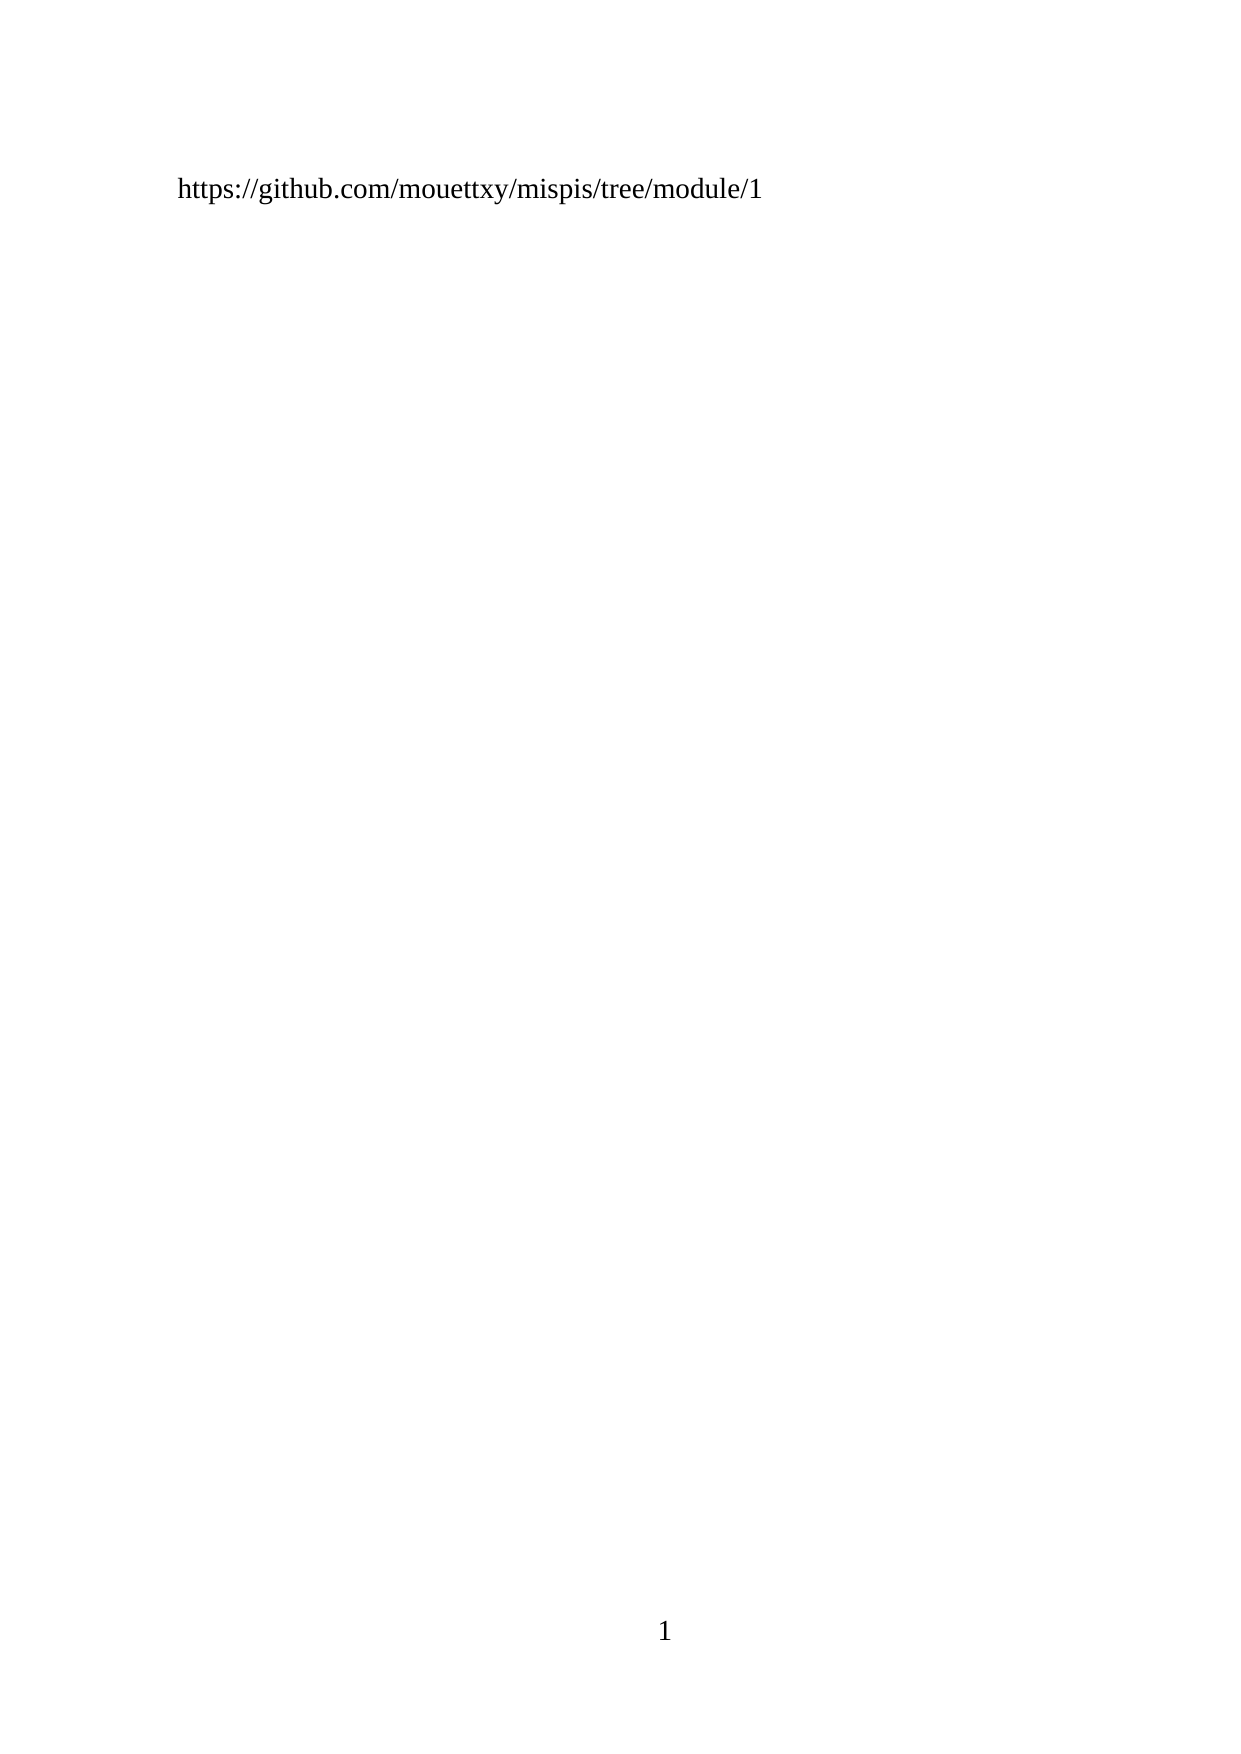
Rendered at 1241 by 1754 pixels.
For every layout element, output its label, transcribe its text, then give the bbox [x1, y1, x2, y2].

text https://github.com/mouettxy/mispis/tree/module/1 [177, 171, 1152, 204]
